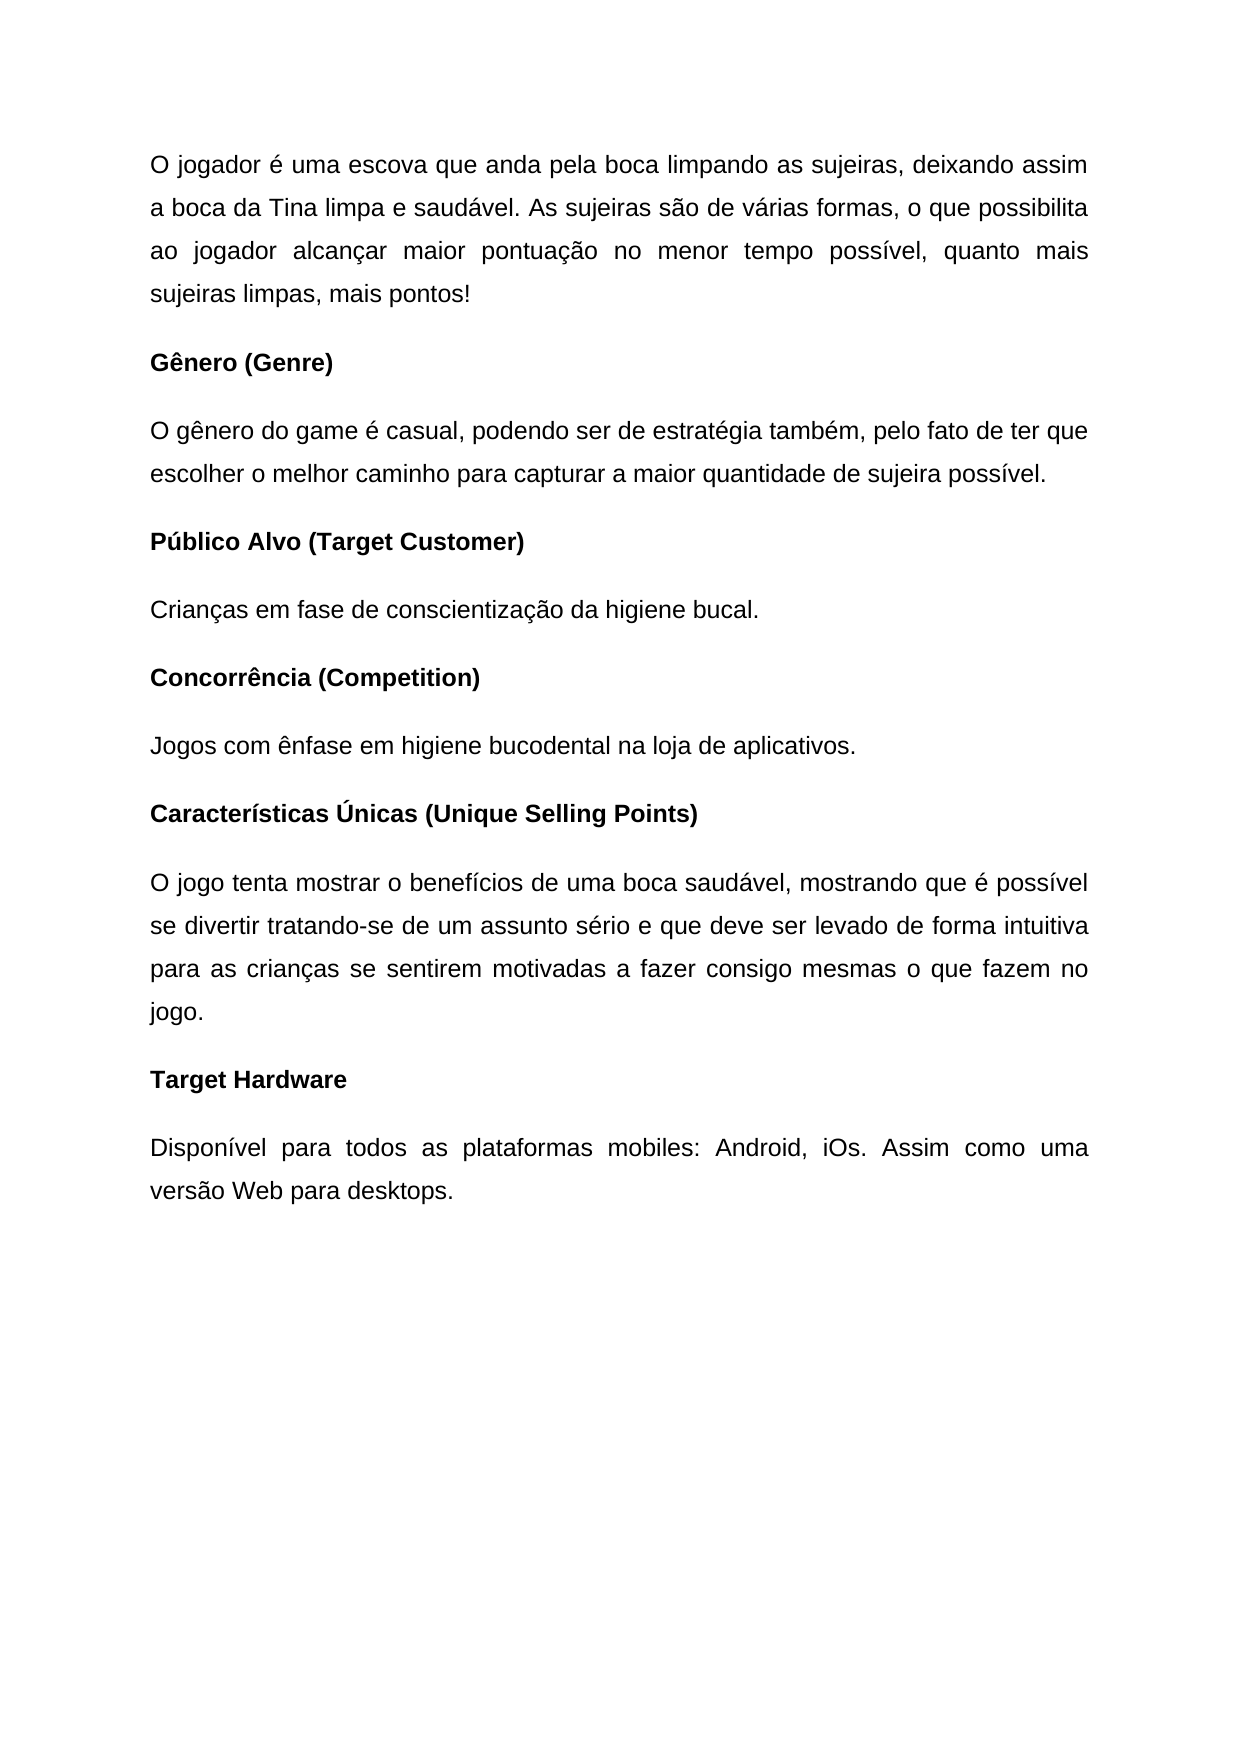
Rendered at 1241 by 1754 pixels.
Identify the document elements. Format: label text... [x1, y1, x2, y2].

text Target Hardware [150, 1065, 1090, 1094]
text Crianças em fase de conscientização da higiene bucal. [150, 595, 1090, 624]
text O jogo tenta mostrar o benefícios de uma boca saudável, mostrando que é possível se divertir tratando-se de um assunto sério e que deve ser levado de forma intuitiva para as crianças se sentirem motivadas a fazer consigo mesmas o que fazem no jogo. [150, 867, 1090, 1026]
text O gênero do game é casual, podendo ser de estratégia também, pelo fato de ter que escolher o melhor caminho para capturar a maior quantidade de sujeira possível. [150, 416, 1090, 487]
text Público Alvo (Target Customer) [150, 527, 1090, 556]
text Concorrência (Competition) [150, 663, 1090, 692]
text Gênero (Genre) [150, 347, 1090, 376]
text O jogador é uma escova que anda pela boca limpando as sujeiras, deixando assim a boca da Tina limpa e saudável. As sujeiras são de várias formas, o que possibilita ao jogador alcançar maior pontuação no menor tempo possível, quanto mais sujeiras limpas, mais pontos! [150, 150, 1090, 308]
text Características Únicas (Unique Selling Points) [150, 799, 1090, 828]
text Jogos com ênfase em higiene bucodental na loja de aplicativos. [150, 731, 1090, 760]
text Disponível para todos as plataformas mobiles: Android, iOs. Assim como uma versão Web para desktops. [150, 1133, 1090, 1205]
